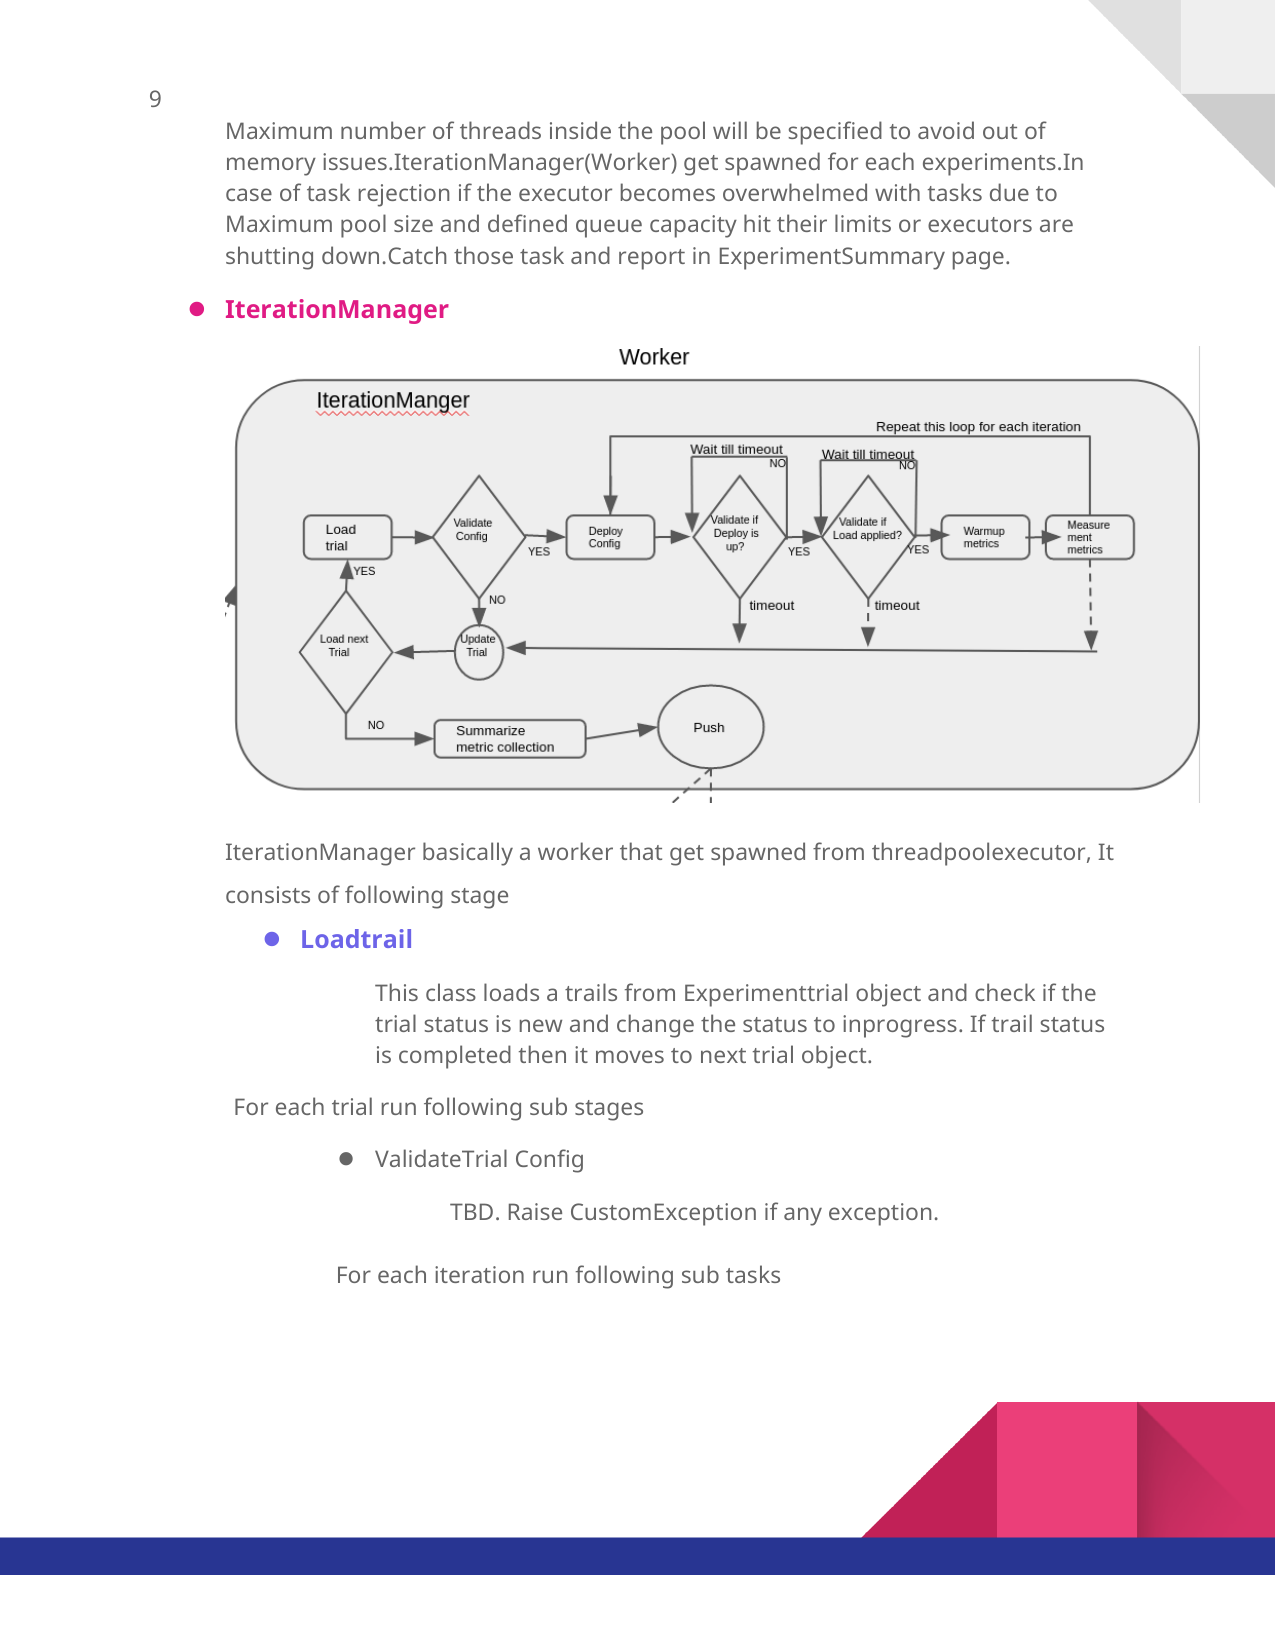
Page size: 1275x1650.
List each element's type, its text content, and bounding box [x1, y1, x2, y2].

picture [225, 346, 1200, 803]
text For each trial run following sub stages [150, 1091, 1125, 1122]
subtitle IterationManager [187, 292, 1125, 326]
text This class loads a trails from Experimenttrial object and check if the trial status is new and change the status to inprogress. If trail status is completed then it moves to next trial object. [375, 977, 1125, 1070]
subtitle Loadtrail [262, 922, 1125, 956]
text TBD. Raise CustomException if any exception. [148, 1195, 1125, 1227]
text IterationManager basically a worker that get spawned from threadpoolexecutor, It consists of following stage [225, 836, 1125, 910]
text For each iteration run following sub tasks [298, 1259, 1125, 1291]
subtitle ValidateTrial Config [337, 1143, 1125, 1174]
picture [1087, 0, 1275, 188]
picture [0, 1401, 1275, 1575]
